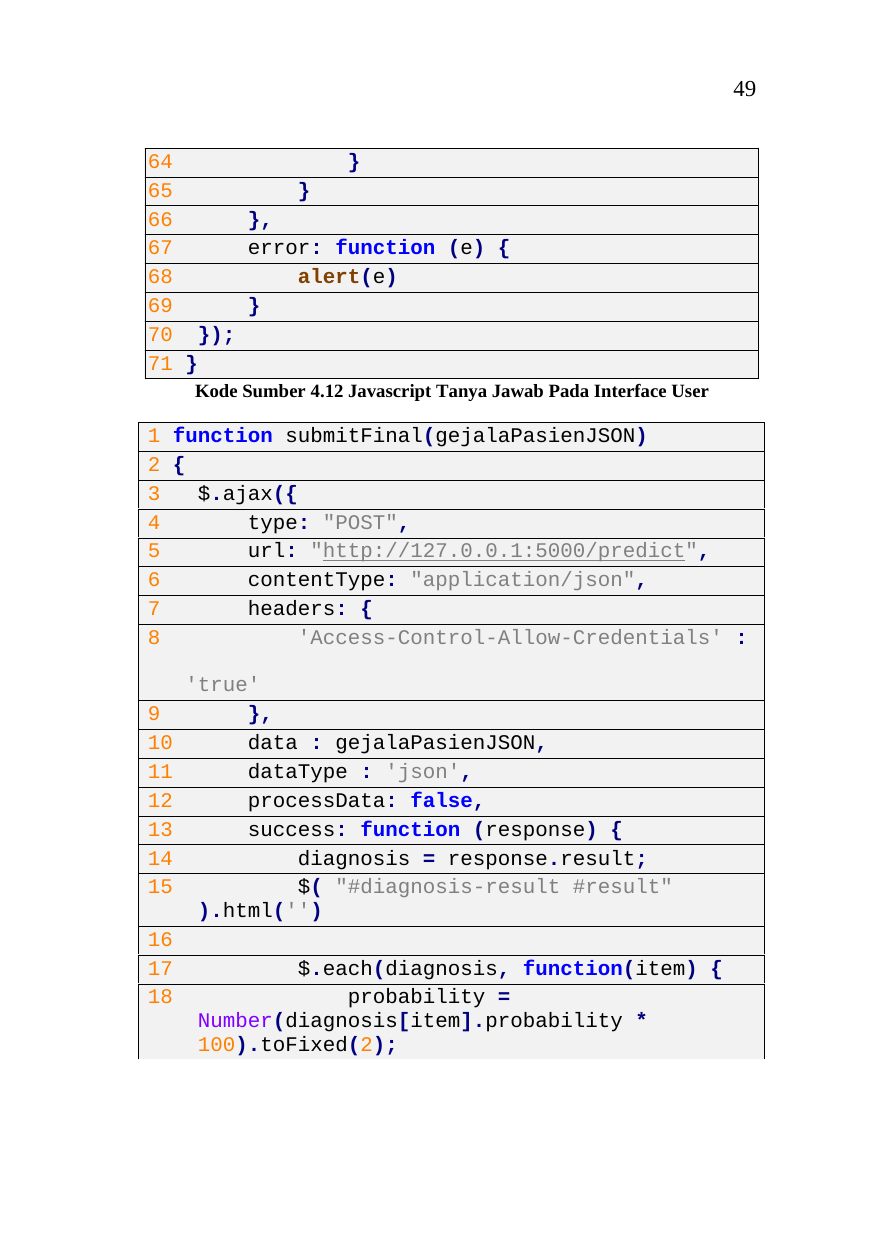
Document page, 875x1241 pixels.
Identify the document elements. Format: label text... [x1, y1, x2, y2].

text Kode Sumber 4.12 Javascript Tanya Jawab Pada Interface User [148, 379, 756, 401]
text 1 function submitFinal(gejalaPasienJSON) [139, 423, 764, 451]
text 17 $.each(diagnosis, function(item) { [139, 956, 764, 983]
text 67 error: function (e) { [146, 235, 758, 263]
text 66 }, [146, 206, 758, 234]
text 7 headers: { [139, 596, 764, 624]
text 4 type: "POST", [139, 510, 764, 537]
text 5 url: "http://127.0.0.1:5000/predict", [139, 539, 764, 566]
text 6 contentType: "application/json", [139, 567, 764, 595]
text 2 { [139, 452, 764, 480]
text 10 data : gejalaPasienJSON, [139, 730, 764, 758]
text 71 } [146, 351, 758, 378]
text 68 alert(e) [146, 264, 758, 292]
text 12 processData: false, [139, 788, 764, 816]
text 65 } [146, 178, 758, 205]
text 9 }, [139, 701, 764, 729]
text 13 success: function (response) { [139, 817, 764, 844]
text 8 'Access-Control-Allow-Credentials' : 'true' [139, 625, 764, 700]
text 14 diagnosis = response.result; [139, 845, 764, 873]
text 11 dataType : 'json', [139, 759, 764, 787]
text 69 } [146, 293, 758, 321]
text 16 [139, 927, 764, 954]
text 18 probability = Number(diagnosis[item].probability * 100).toFixed(2); [139, 985, 764, 1059]
text 70 }); [146, 322, 758, 350]
text 3 $.ajax({ [139, 481, 764, 508]
text 15 $( "#diagnosis-result #result" ).html('') [139, 874, 764, 926]
text 64 } [146, 149, 758, 177]
